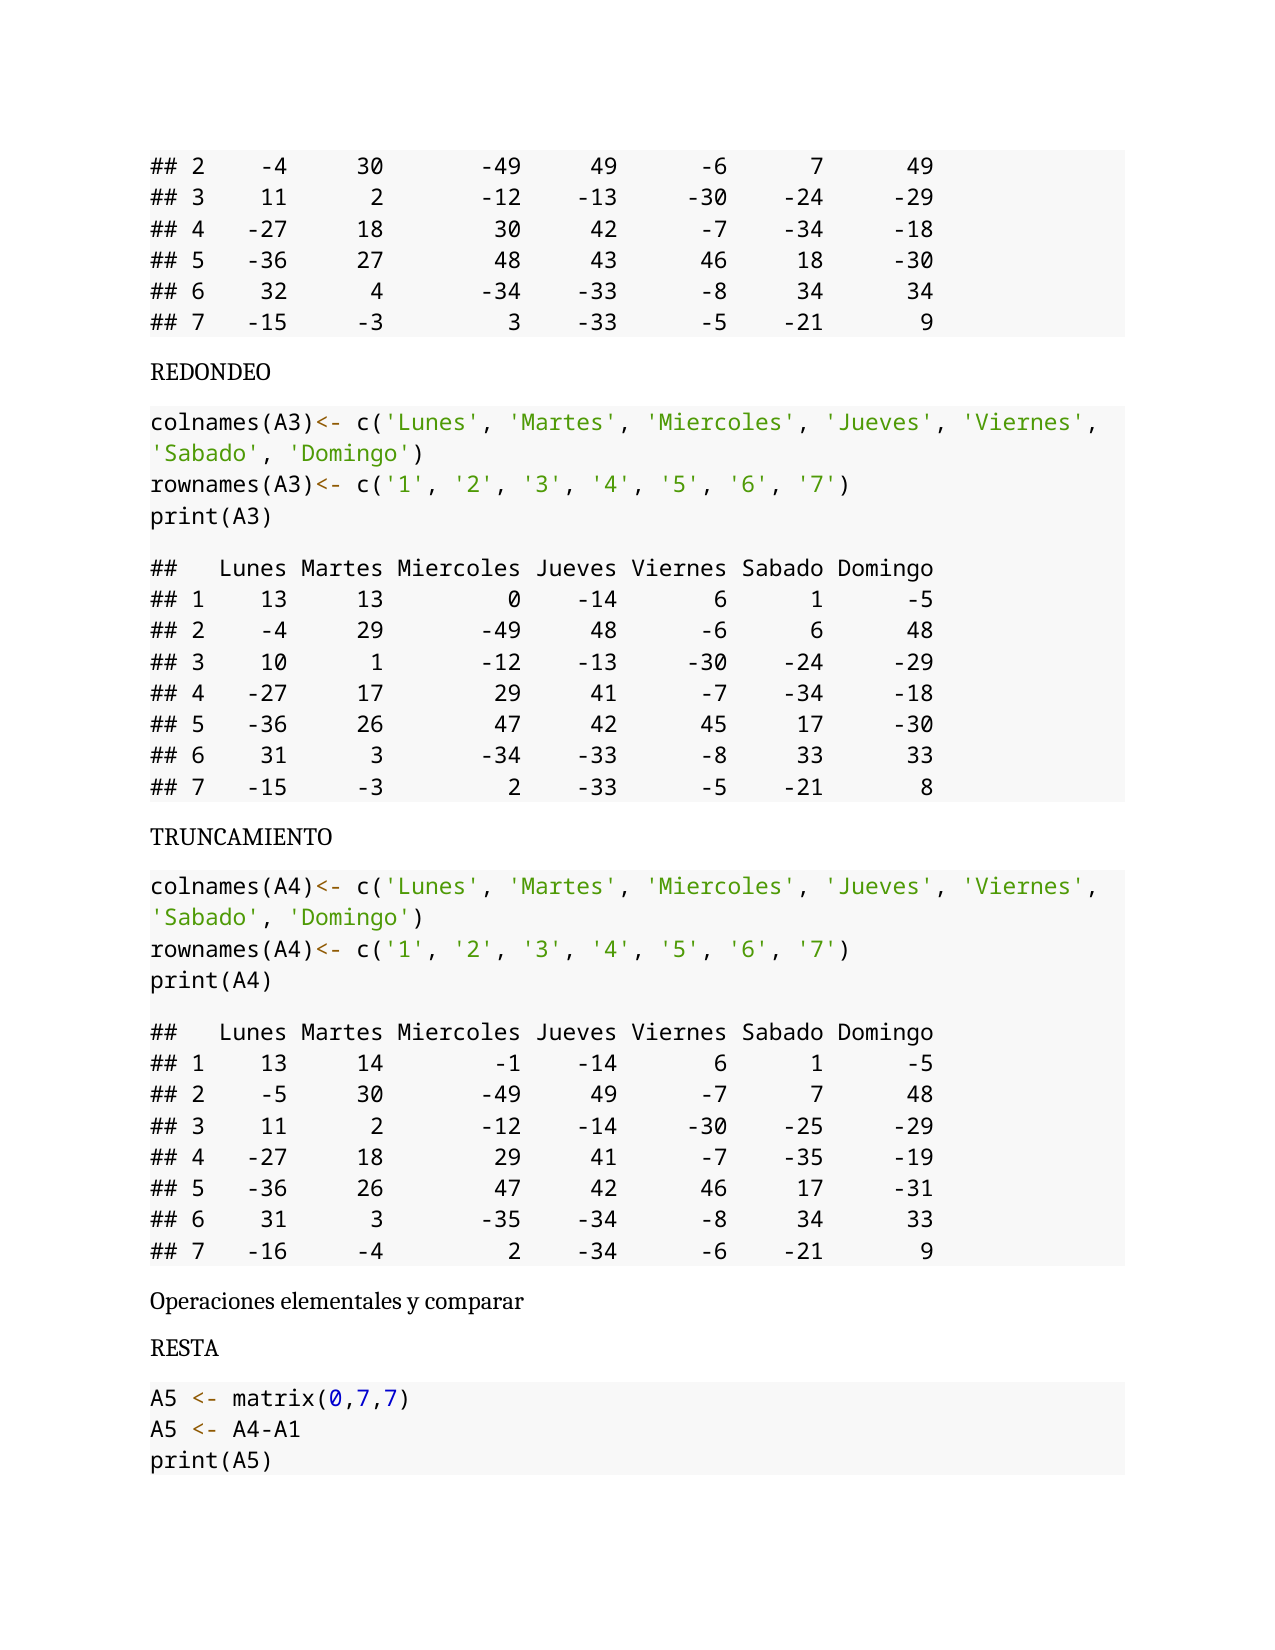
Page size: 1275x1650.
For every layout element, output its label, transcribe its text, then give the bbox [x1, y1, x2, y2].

text Operaciones elementales y comparar [150, 1287, 1125, 1315]
text RESTA [150, 1334, 1125, 1363]
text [150, 150, 1125, 337]
text ## Lunes Martes Miercoles Jueves Viernes Sabado Domingo ## 1 13 14 -1 -14 6 1 -5 ## 2 -5 30 -49 49 -7 7 48 ## 3 11 2 -12 -14 -30 -25 -29 ## 4 -27 18 29 41 -7 -35 -19 ## 5 -36 26 47 42 46 17 -31 ## 6 31 3 -35 -34 -8 34 33 ## 7 -16 -4 2 -34 -6 -21 9 [150, 1016, 1125, 1266]
text REDONDEO [150, 358, 1125, 387]
text ## Lunes Martes Miercoles Jueves Viernes Sabado Domingo ## 1 13 13 0 -14 6 1 -5 ## 2 -4 29 -49 48 -6 6 48 ## 3 10 1 -12 -13 -30 -24 -29 ## 4 -27 17 29 41 -7 -34 -18 ## 5 -36 26 47 42 45 17 -30 ## 6 31 3 -34 -33 -8 33 33 ## 7 -15 -3 2 -33 -5 -21 8 [150, 552, 1125, 802]
text colnames(A3)<- c('Lunes', 'Martes', 'Miercoles', 'Jueves', 'Viernes', 'Sabado', 'Domingo') rownames(A3)<- c('1', '2', '3', '4', '5', '6', '7') print(A3) [150, 406, 1125, 531]
text TRUNCAMIENTO [150, 822, 1125, 851]
text colnames(A4)<- c('Lunes', 'Martes', 'Miercoles', 'Jueves', 'Viernes', 'Sabado', 'Domingo') rownames(A4)<- c('1', '2', '3', '4', '5', '6', '7') print(A4) [150, 870, 1125, 995]
text A5 <- matrix(0,7,7) A5 <- A4-A1 print(A5) [274, 1382, 1125, 1475]
